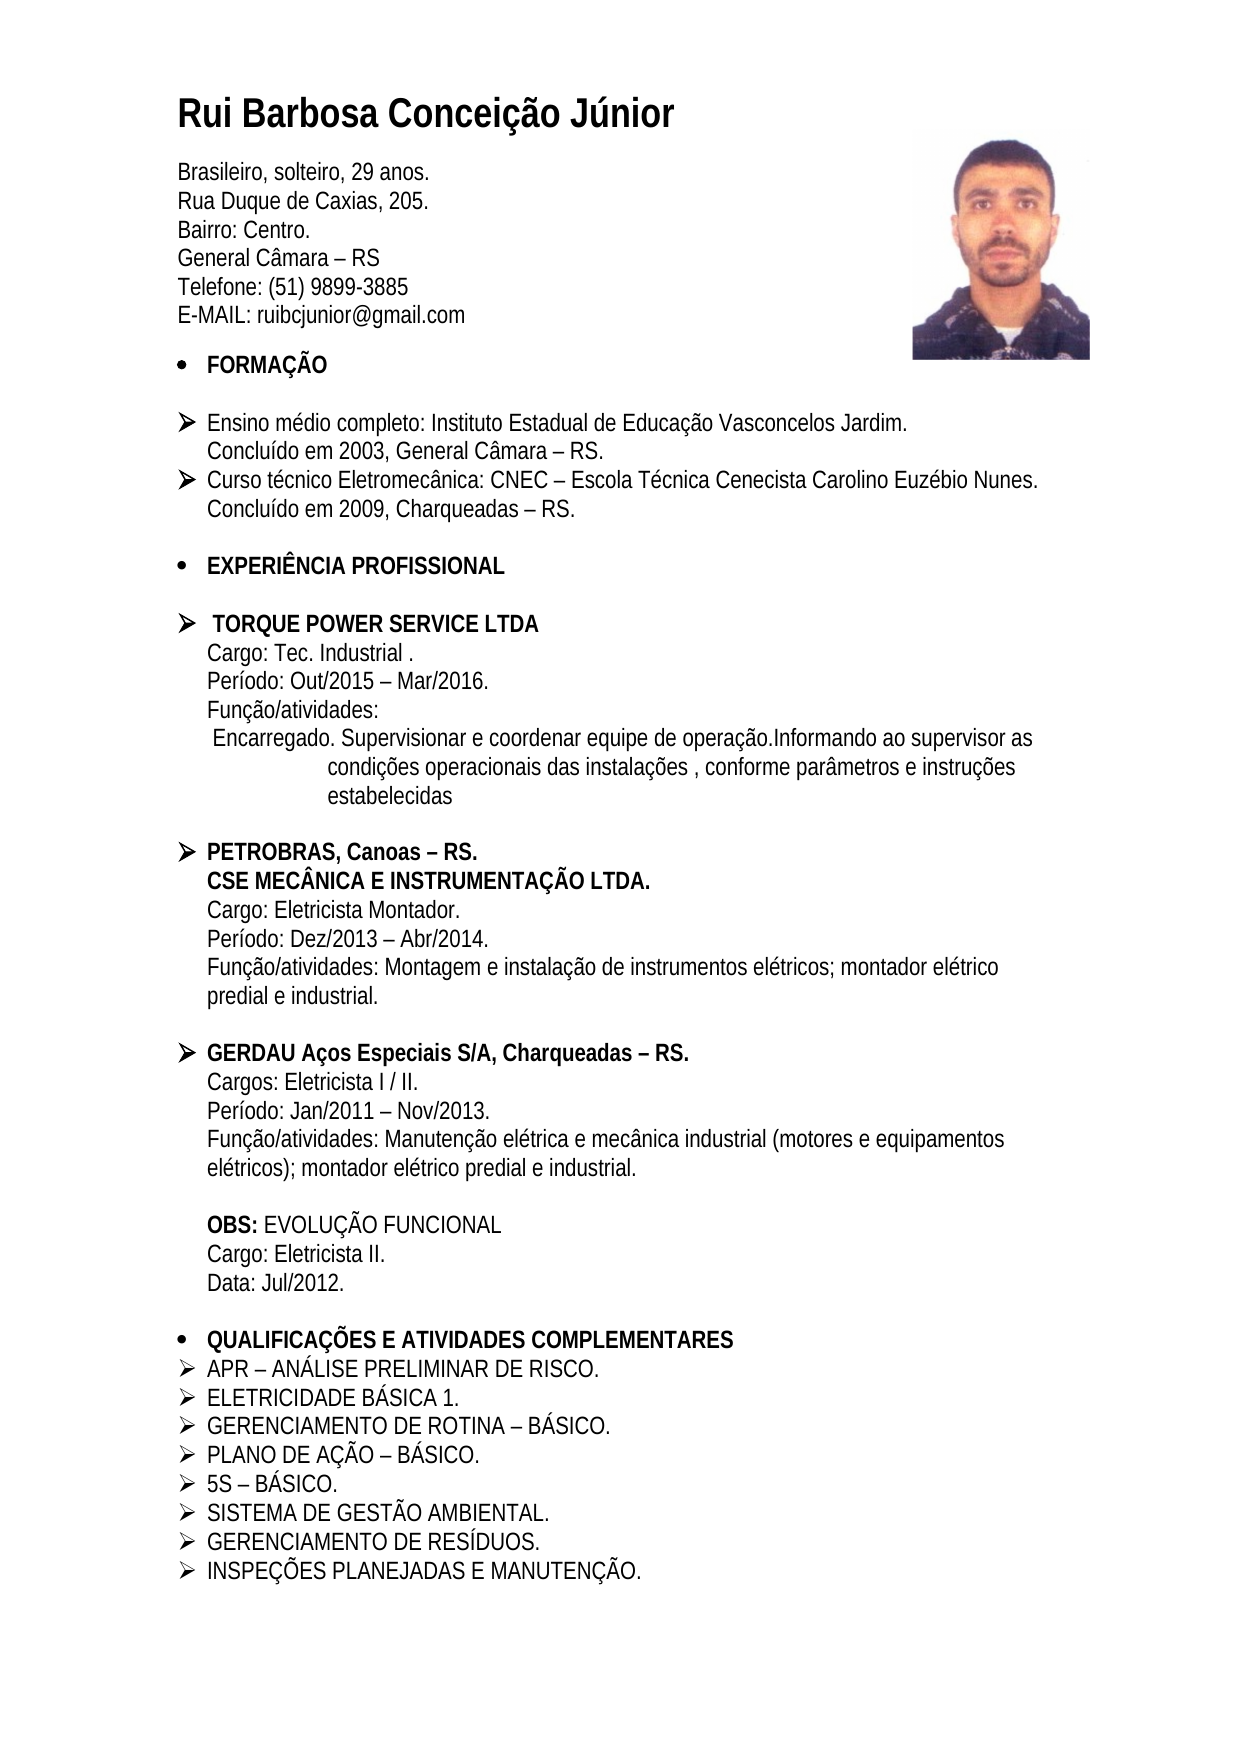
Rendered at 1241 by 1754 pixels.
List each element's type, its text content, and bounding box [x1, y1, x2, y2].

list PLANO DE AÇÃO – BÁSICO. [177, 1440, 1063, 1469]
list Concluído em 2003, General Câmara – RS. [207, 436, 1063, 465]
text General Câmara – RS [177, 243, 1063, 272]
list Cargo: Tec. Industrial . [207, 637, 1063, 666]
list GERENCIAMENTO DE ROTINA – BÁSICO. [177, 1411, 1063, 1440]
list Cargos: Eletricista I / II. [207, 1067, 1063, 1096]
list GERDAU Aços Especiais S/A, Charqueadas – RS. [177, 1038, 1063, 1067]
list APR – ANÁLISE PRELIMINAR DE RISCO. [177, 1354, 1063, 1382]
text E-MAIL: ruibcjunior@gmail.com [177, 301, 1063, 329]
list GERENCIAMENTO DE RESÍDUOS. [177, 1527, 1063, 1556]
list Período: Out/2015 – Mar/2016. [207, 666, 1063, 695]
list QUALIFICAÇÕES E ATIVIDADES COMPLEMENTARES [177, 1325, 1063, 1354]
text Telefone: (51) 9899-3885 [177, 272, 1063, 301]
list ELETRICIDADE BÁSICA 1. [177, 1382, 1063, 1411]
list Período: Dez/2013 – Abr/2014. [207, 923, 1063, 952]
list OBS: EVOLUÇÃO FUNCIONAL [207, 1210, 1063, 1239]
list Função/atividades: Manutenção elétrica e mecânica industrial (motores e equipamentos elétricos); montador elétrico predial e industrial. [207, 1124, 1063, 1182]
list SISTEMA DE GESTÃO AMBIENTAL. [177, 1498, 1063, 1527]
text Bairro: Centro. [177, 214, 1063, 243]
text Rua Duque de Caxias, 205. [177, 186, 1063, 214]
picture [913, 130, 1089, 359]
list EXPERIÊNCIA PROFISSIONAL [177, 551, 1063, 580]
list Cargo: Eletricista II. [207, 1239, 1063, 1267]
list Cargo: Eletricista Montador. [207, 895, 1063, 923]
list Curso técnico Eletromecânica: CNEC – Escola Técnica Cenecista Carolino Euzébio Nunes. [177, 465, 1063, 494]
text Rui Barbosa Conceição Júnior [177, 89, 1063, 136]
list Concluído em 2009, Charqueadas – RS. [207, 494, 1063, 522]
list TORQUE POWER SERVICE LTDA [177, 609, 1063, 637]
list Encarregado. Supervisionar e coordenar equipe de operação.Informando ao supervisor as condições operacionais das instalações , conforme parâmetros e instruções estabelecidas [207, 723, 1063, 809]
list INSPEÇÕES PLANEJADAS E MANUTENÇÃO. [177, 1556, 1063, 1584]
text Brasileiro, solteiro, 29 anos. [177, 157, 1063, 186]
list Função/atividades: [207, 695, 1063, 723]
list Ensino médio completo: Instituto Estadual de Educação Vasconcelos Jardim. [177, 407, 1063, 436]
list FORMAÇÃO [177, 350, 1063, 379]
list PETROBRAS, Canoas – RS. [177, 837, 1063, 866]
list Função/atividades: Montagem e instalação de instrumentos elétricos; montador elétrico predial e industrial. [207, 952, 1063, 1009]
list 5S – BÁSICO. [177, 1469, 1063, 1498]
list Data: Jul/2012. [207, 1267, 1063, 1296]
list CSE MECÂNICA E INSTRUMENTAÇÃO LTDA. [207, 866, 1063, 895]
list Período: Jan/2011 – Nov/2013. [207, 1096, 1063, 1124]
